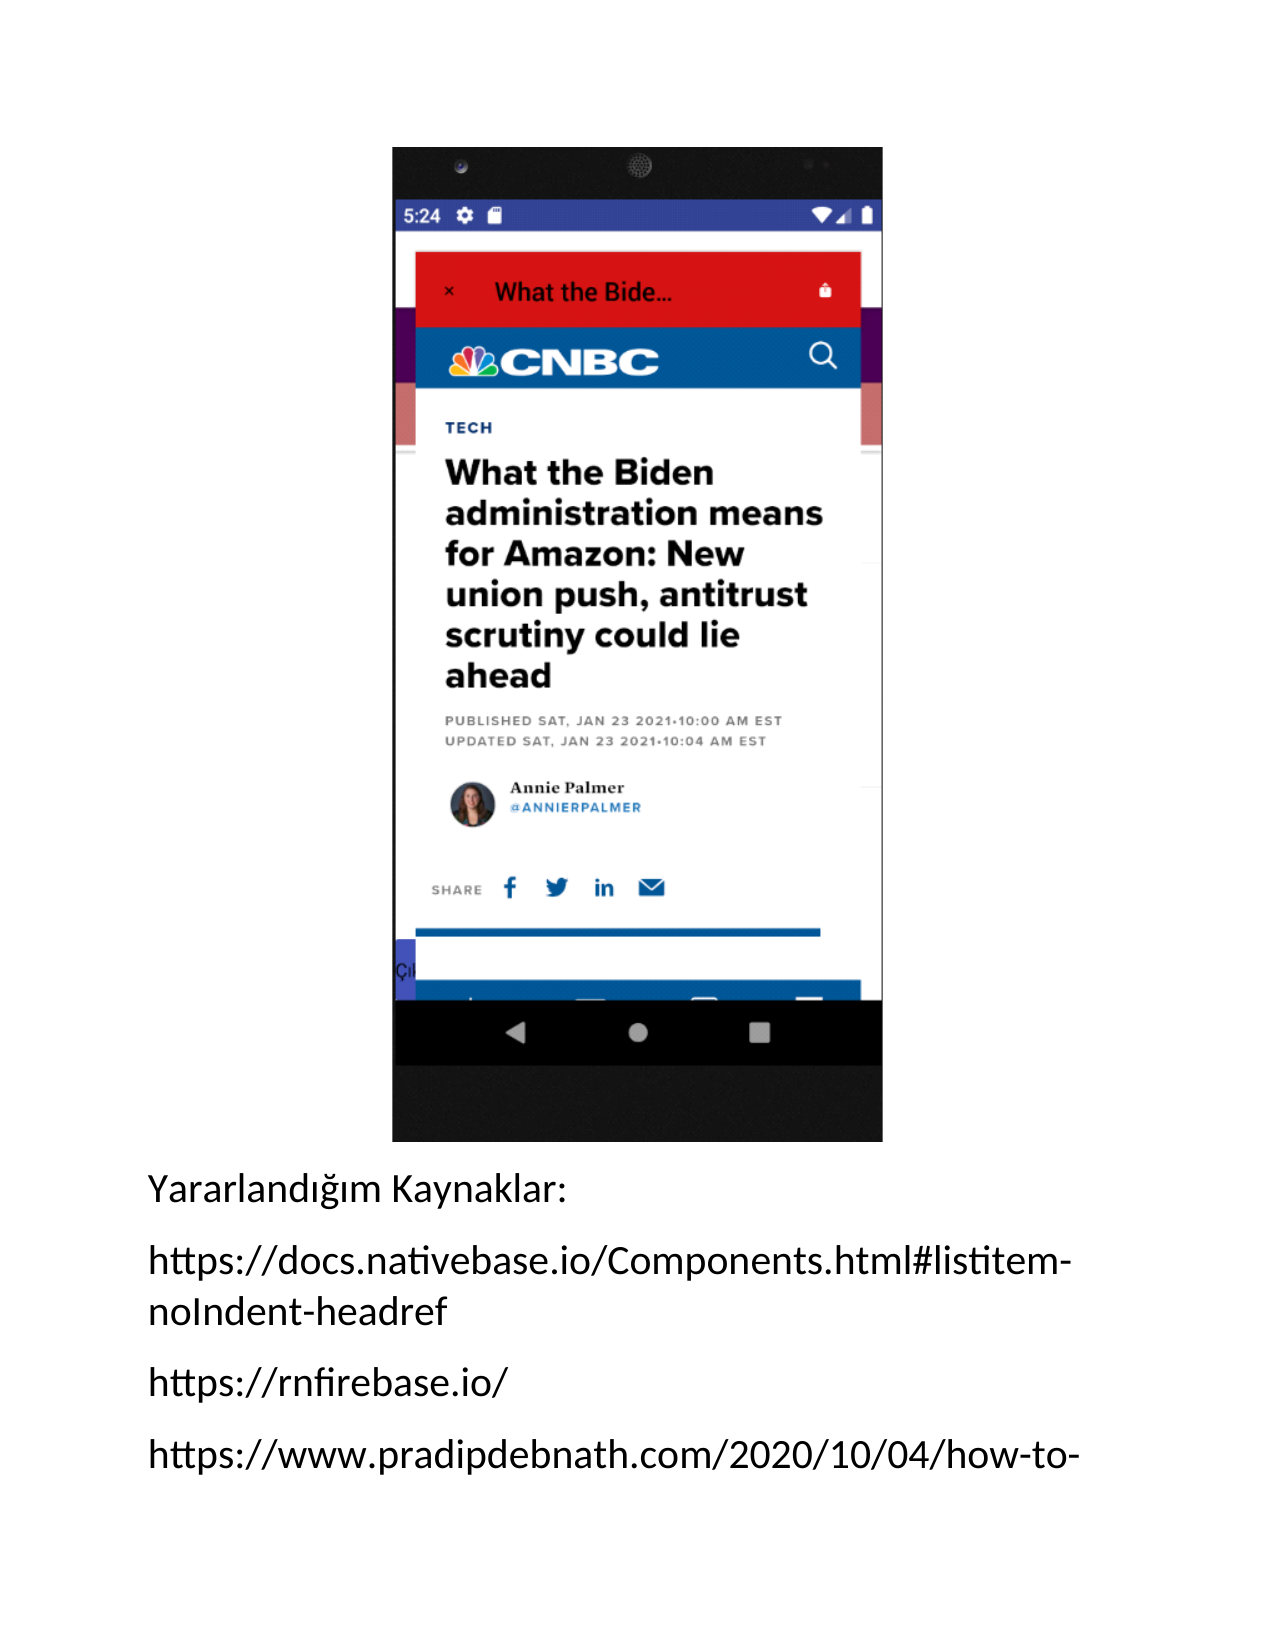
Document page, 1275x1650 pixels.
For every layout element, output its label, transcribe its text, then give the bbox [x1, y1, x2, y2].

text https://rnfirebase.io/ [148, 1356, 1127, 1407]
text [148, 1428, 1127, 1479]
text https://docs.nativebase.io/Components.html#listitem-noIndent-headref [148, 1234, 1127, 1336]
picture [392, 147, 883, 1142]
text Yararlandığım Kaynaklar: [148, 1162, 1127, 1213]
